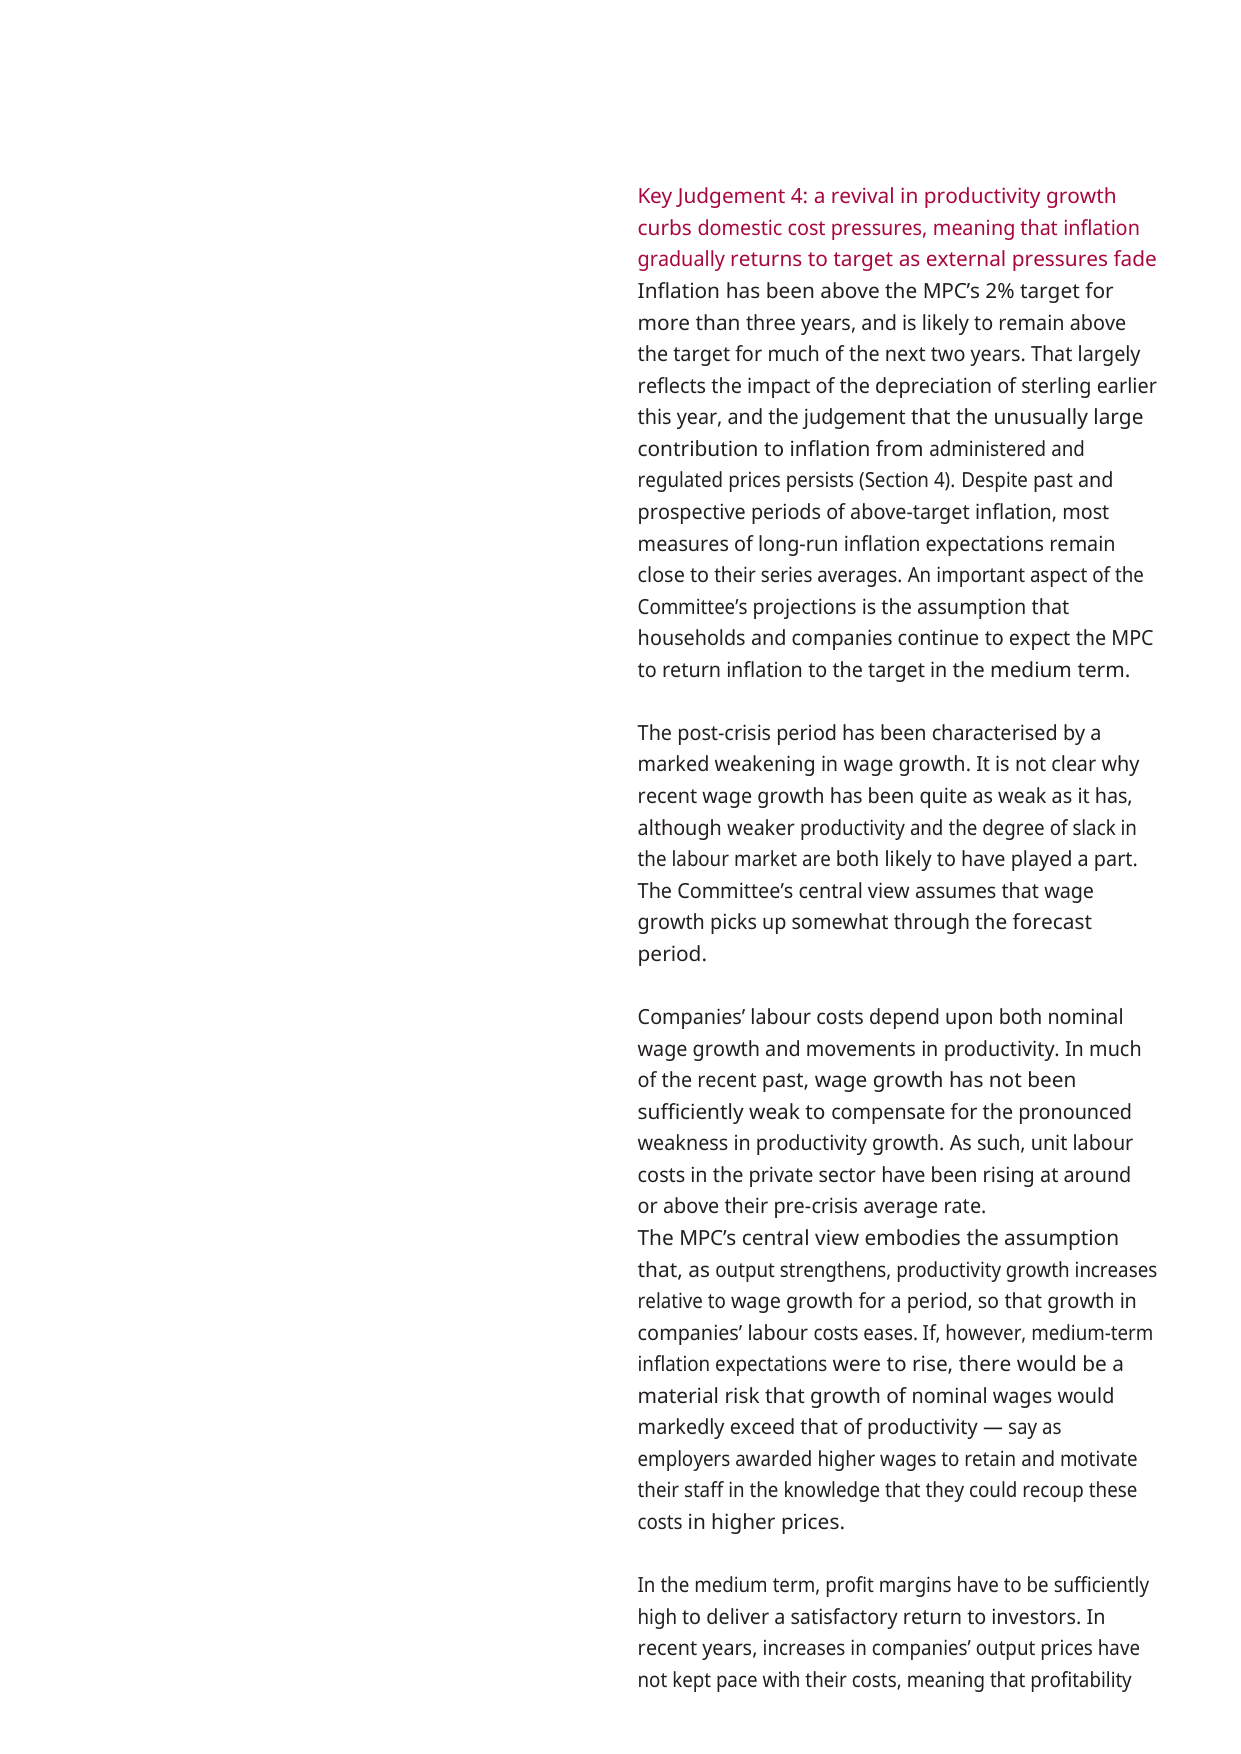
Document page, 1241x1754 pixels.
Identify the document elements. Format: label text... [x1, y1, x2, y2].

text Key Judgement 4: a revival in productivity growth curbs domestic cost pressures, meaning that inflation gradually returns to target as external pressures fade [637, 181, 1157, 273]
text Inflation has been above the MPC’s 2% target for more than three years, and is likely to remain above the target for much of the next two years. That largely reflects the impact of the depreciation of sterling earlier this year, and the judgement that the unusually large contribution to inflation from administered and regulated prices persists (Section 4). Despite past and prospective periods of above-target inflation, most measures of long-run inflation expectations remain close to their series averages. An important aspect of the Committee’s projections is the assumption that households and companies continue to expect the MPC to return inflation to the target in the medium term. [637, 276, 1157, 683]
text The post-crisis period has been characterised by a marked weakening in wage growth. It is not clear why recent wage growth has been quite as weak as it has, although weaker productivity and the degree of slack in the labour market are both likely to have played a part. The Committee’s central view assumes that wage growth picks up somewhat through the forecast period. [637, 718, 1157, 967]
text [637, 1570, 1157, 1693]
text Companies’ labour costs depend upon both nominal wage growth and movements in productivity. In much of the recent past, wage growth has not been sufficiently weak to compensate for the pronounced weakness in productivity growth. As such, unit labour costs in the private sector have been rising at around or above their pre-crisis average rate. [637, 1002, 1151, 1220]
text The MPC’s central view embodies the assumption that, as output strengthens, productivity growth increases relative to wage growth for a period, so that growth in companies’ labour costs eases. If, however, medium-term inflation expectations were to rise, there would be a material risk that growth of nominal wages would markedly exceed that of productivity — say as employers awarded higher wages to retain and motivate their staff in the knowledge that they could recoup these costs in higher prices. [637, 1223, 1158, 1536]
